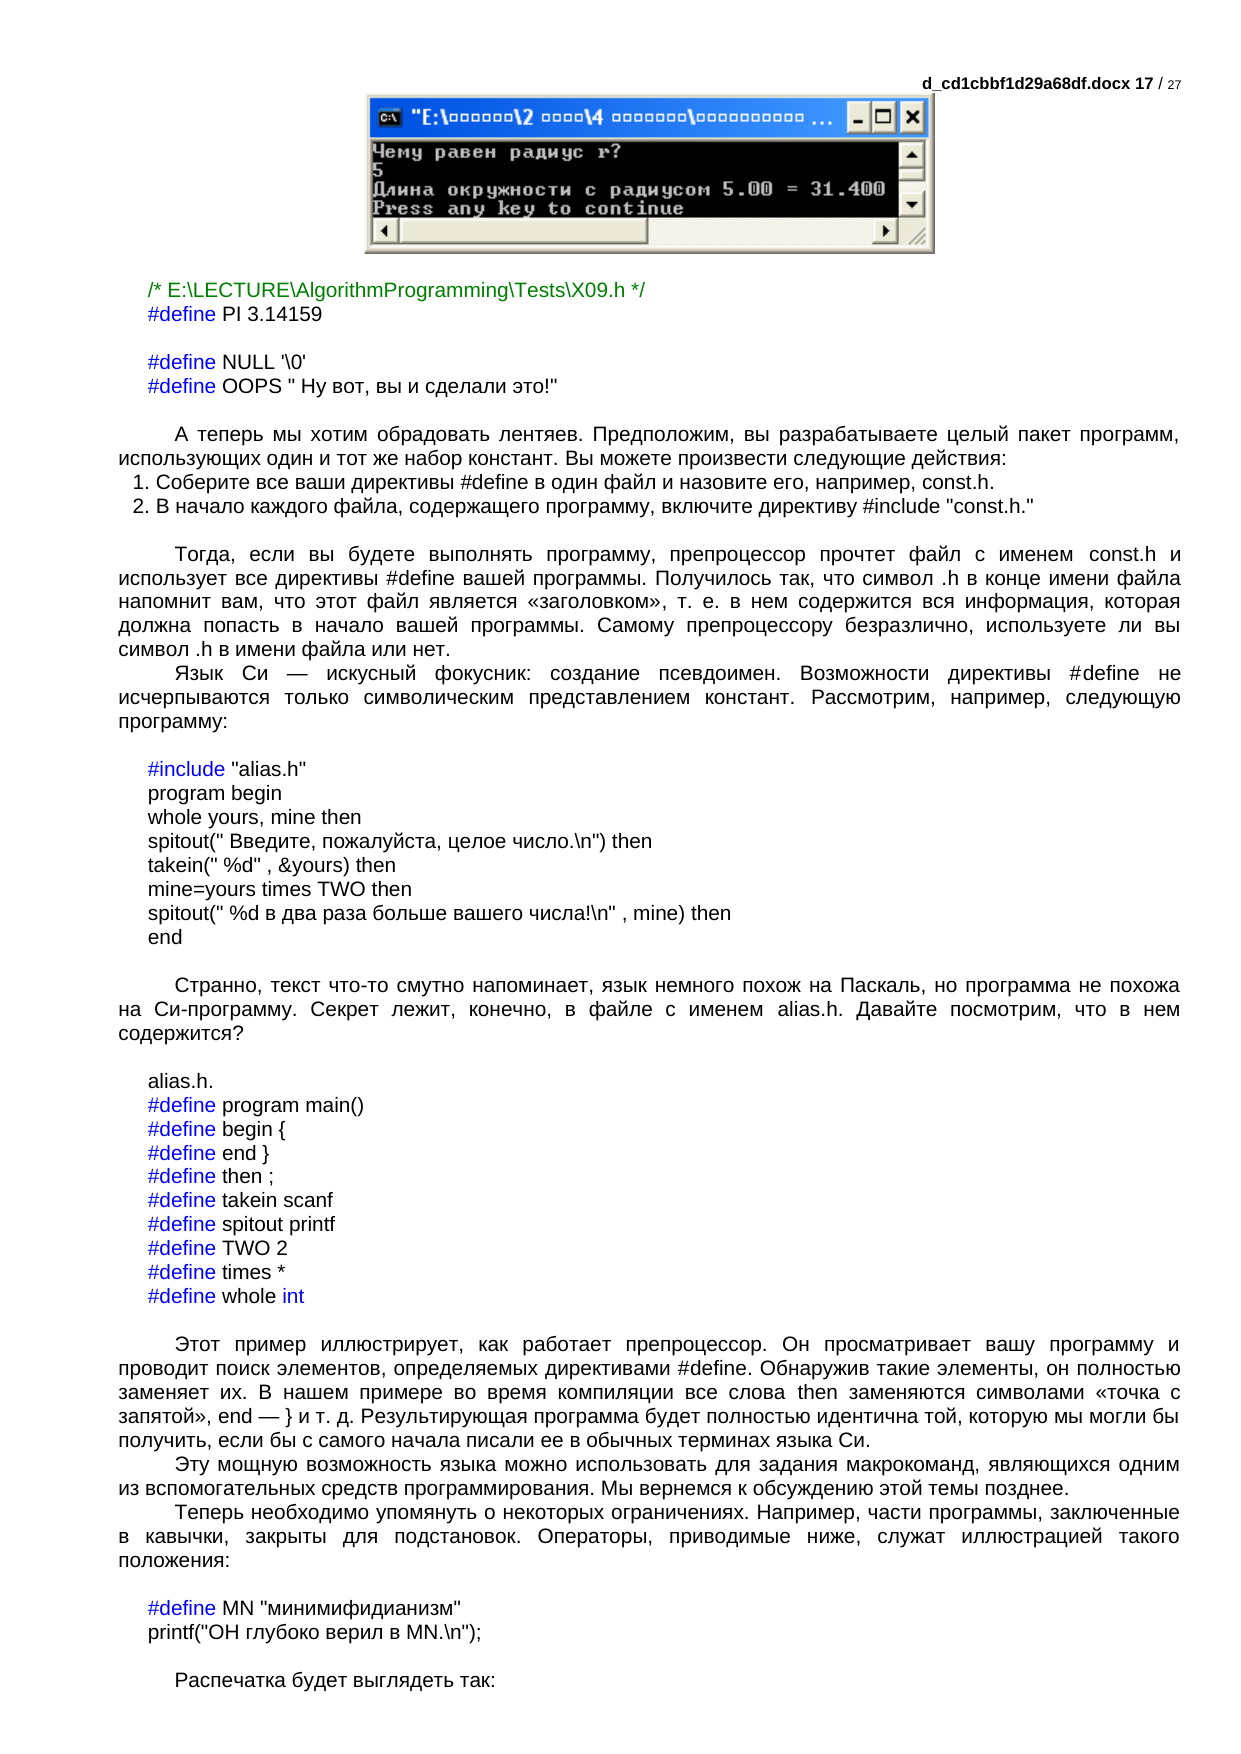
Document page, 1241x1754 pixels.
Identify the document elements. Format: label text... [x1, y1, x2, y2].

text Распечатка будет выглядеть так: [118, 1667, 1181, 1691]
text #define NULL '\0' [148, 350, 1181, 374]
text Эту мощную возможность языка можно использовать для задания макрокоманд, являющихся одним из вспомогательных средств программирования. Мы вернемся к обсуждению этой темы позднее. [118, 1452, 1181, 1500]
text Теперь необходимо упомянуть о некоторых ограничениях. Например, части программы, заключенные в кавычки, закрыты для подстановок. Операторы, приводимые ниже, служат иллюстрацией такого положения: [118, 1500, 1181, 1572]
text #define whole int [148, 1284, 1181, 1308]
text #define spitout printf [148, 1212, 1181, 1236]
text #define end } [148, 1140, 1181, 1164]
text #define takein scanf [148, 1188, 1181, 1212]
text Странно, текст что-то смутно напоминает, язык немного похож на Паскаль, но программа не похожа на Си-программу. Секрет лежит, конечно, в файле с именем alias.h. Давайте посмотрим, что в нем содержится? [118, 973, 1181, 1044]
text #define then ; [148, 1164, 1181, 1188]
text spitout(" %d в два раза больше вашего числа!\n" , mine) then [148, 901, 1181, 925]
text #define begin { [148, 1116, 1181, 1140]
text printf("OH глубоко верил в MN.\n"); [148, 1619, 1181, 1643]
text #include "alias.h" [148, 757, 1181, 781]
text Язык Си — искусный фокусник: создание псевдоимен. Возможности директивы #define не исчерпываются только символическим представлением констант. Рассмотрим, например, следующую программу: [118, 661, 1181, 733]
text #define MN "минимифидианизм" [148, 1596, 1181, 1619]
text program begin [148, 781, 1181, 805]
text end [148, 925, 1181, 949]
list Соберите все ваши директивы #define в один файл и назовите его, например, const.h. [156, 469, 1181, 493]
text whole yours, mine then [148, 805, 1181, 829]
text #define program main() [148, 1092, 1181, 1116]
text #define PI 3.14159 [148, 302, 1181, 326]
text #define OOPS " Ну вот, вы и сделали это!" [148, 374, 1181, 398]
picture [364, 93, 935, 254]
text mine=yours times TWO then [148, 877, 1181, 901]
text #define TWO 2 [148, 1236, 1181, 1260]
text #define times * [148, 1260, 1181, 1284]
text spitout(" Введите, пожалуйста, целое число.\n") then [148, 829, 1181, 853]
text /* E:\LECTURE\AlgorithmProgramming\Tests\X09.h */ [148, 278, 1181, 302]
text А теперь мы хотим обрадовать лентяев. Предположим, вы разрабатываете целый пакет программ, использующих один и тот же набор констант. Вы можете произвести следующие действия: [118, 422, 1181, 469]
list В начало каждого файла, содержащего программу, включите директиву #include "const.h." [156, 493, 1181, 517]
text Этот пример иллюстрирует, как работает препроцессор. Он просматривает вашу программу и проводит поиск элементов, определяемых директивами #define. Обнаружив такие элементы, он полностью заменяет их. В нашем примере во время компиляции все слова then заменяются символами «точка с запятой», end — } и т. д. Результирующая программа будет полностью идентична той, которую мы могли бы получить, если бы с самого начала писали ее в обычных терминах языка Си. [118, 1332, 1181, 1452]
text Тогда, если вы будете выполнять программу, препроцессор прочтет файл с именем const.h и использует все директивы #define вашей программы. Получилось так, что символ .h в конце имени файла напомнит вам, что этот файл является «заголовком», т. е. в нем содержится вся информация, которая должна попасть в начало вашей программы. Самому препроцессору безразлично, используете ли вы символ .h в имени файла или нет. [118, 541, 1181, 661]
text alias.h. [148, 1068, 1181, 1092]
text takein(" %d" , &yours) then [148, 853, 1181, 877]
